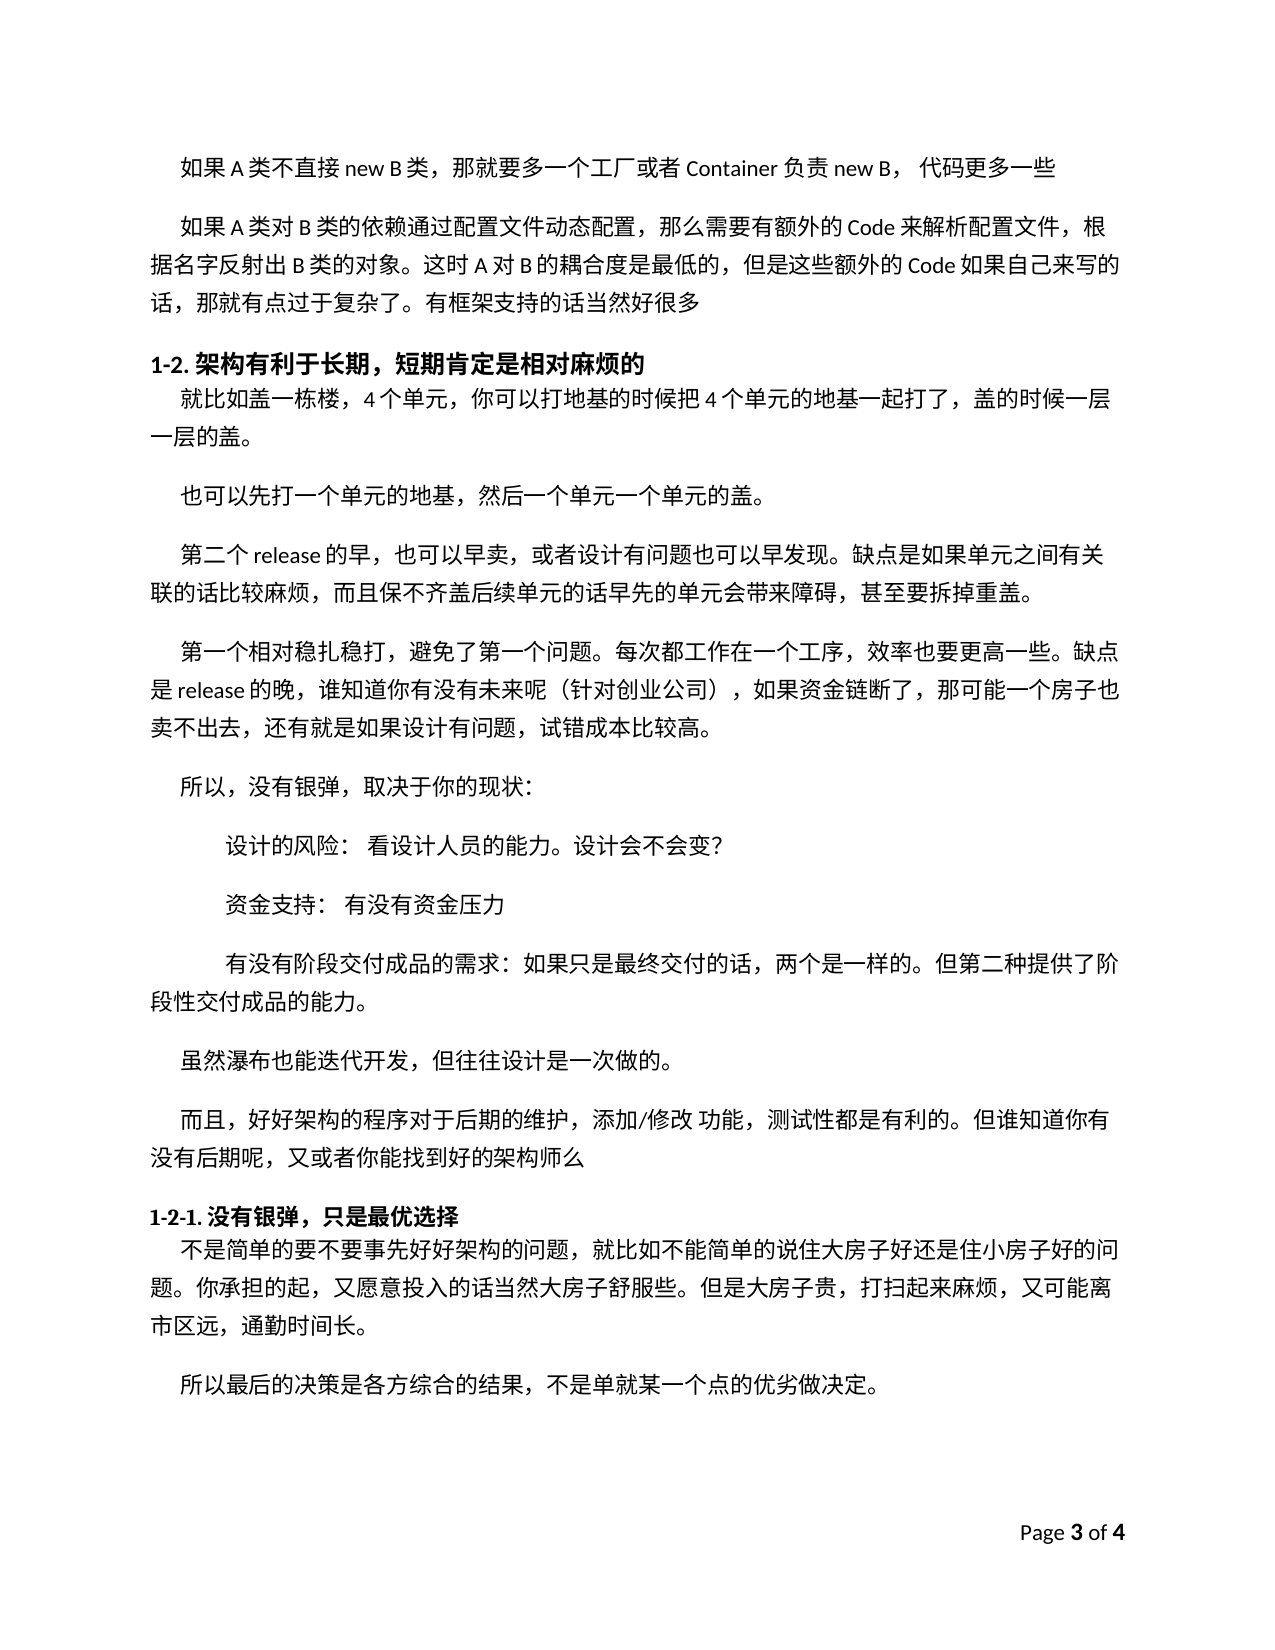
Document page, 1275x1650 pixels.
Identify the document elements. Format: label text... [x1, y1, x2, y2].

text 如果A类对B类的依赖通过配置文件动态配置，那么需要有额外的Code来解析配置文件，根据名字反射出B类的对象。这时A对B的耦合度是最低的，但是这些额外的Code如果自己来写的话，那就有点过于复杂了。有框架支持的话当然好很多 [150, 209, 1125, 318]
text 如果A类不直接new B类，那就要多一个工厂或者Container 负责new B， 代码更多一些 [150, 150, 1125, 183]
text 有没有阶段交付成品的需求：如果只是最终交付的话，两个是一样的。但第二种提供了阶段性交付成品的能力。 [150, 946, 1125, 1017]
text 所以，没有银弹，取决于你的现状： [150, 769, 1125, 802]
text 就比如盖一栋楼，4个单元，你可以打地基的时候把4个单元的地基一起打了，盖的时候一层一层的盖。 [150, 380, 1125, 452]
text 虽然瀑布也能迭代开发，但往往设计是一次做的。 [150, 1043, 1125, 1076]
text 设计的风险： 看设计人员的能力。设计会不会变？ [150, 828, 1125, 861]
text 也可以先打一个单元的地基，然后一个单元一个单元的盖。 [150, 477, 1125, 511]
text 第一个相对稳扎稳打，避免了第一个问题。每次都工作在一个工序，效率也要更高一些。缺点是release的晚，谁知道你有没有未来呢（针对创业公司），如果资金链断了，那可能一个房子也卖不出去，还有就是如果设计有问题，试错成本比较高。 [150, 633, 1125, 743]
subtitle 没有银弹，只是最优选择 [150, 1199, 1125, 1232]
text 第二个release的早，也可以早卖，或者设计有问题也可以早发现。缺点是如果单元之间有关联的话比较麻烦，而且保不齐盖后续单元的话早先的单元会带来障碍，甚至要拆掉重盖。 [150, 536, 1125, 608]
text 资金支持： 有没有资金压力 [150, 887, 1125, 920]
text 不是简单的要不要事先好好架构的问题，就比如不能简单的说住大房子好还是住小房子好的问题。你承担的起，又愿意投入的话当然大房子舒服些。但是大房子贵，打扫起来麻烦，又可能离市区远，通勤时间长。 [150, 1232, 1125, 1341]
text 所以最后的决策是各方综合的结果，不是单就某一个点的优劣做决定。 [150, 1367, 1125, 1400]
subtitle 架构有利于长期，短期肯定是相对麻烦的 [150, 344, 1125, 380]
text 而且，好好架构的程序对于后期的维护，添加/修改 功能，测试性都是有利的。但谁知道你有没有后期呢，又或者你能找到好的架构师么 [150, 1102, 1125, 1173]
